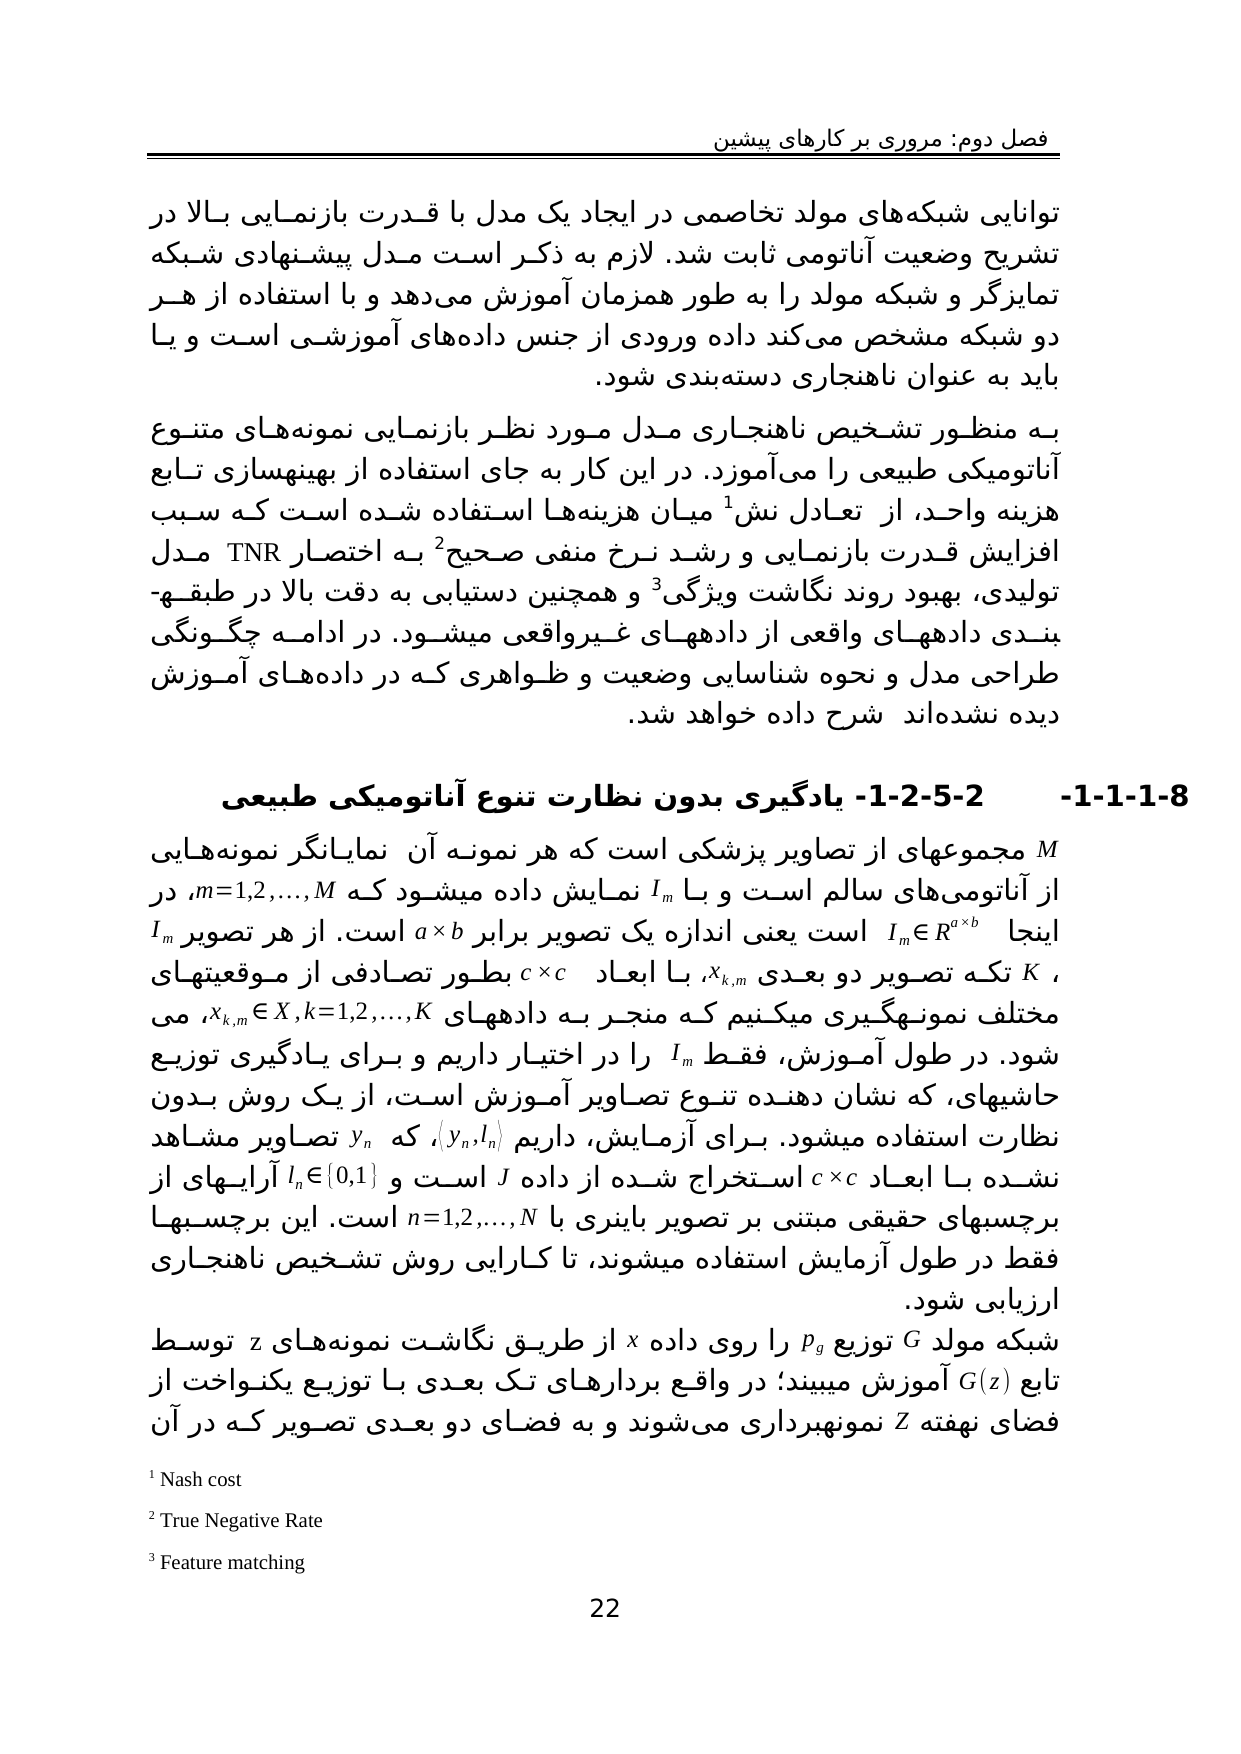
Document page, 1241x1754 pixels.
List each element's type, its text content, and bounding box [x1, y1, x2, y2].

text به منظور تشخیص ناهنجاری مدل مورد نظر بازنمایی نمونه‌های متنوع آناتومیکی طبیعی را می‌آموزد. در این کار به جای استفاده از بهینهسازی تابع هزینه واحد، از تعادل نش میان هزینه‌ها استفاده شده است که سبب افزایش قدرت بازنمایی و رشد نرخ منفی صحیح به اختصار TNR مدل تولیدی، بهبود روند نگاشت ویژگی و همچنین دستیابی به دقت بالا در طبقهبندی دادههای واقعی از دادههای غیرواقعی میشود. در ادامه چگونگی طراحی مدل و نحوه شناسایی وضعیت و ظواهری که در داده‌های آموزش دیده نشده‌اند شرح داده خواهد شد. [150, 412, 1060, 731]
subtitle 1-2-5-2- یادگیری بدون نظارت تنوع آناتومیکی طبیعی [150, 779, 1060, 813]
text مجموعهای از تصاویر پزشکی است که هر نمونه آن نمایانگر نمونه‌هایی از آناتومی‌های سالم است و با نمایش داده میشود که ، در اینجا است یعنی اندازه یک تصویر برابر است. از هر تصویر ، تکه تصویر دو بعدی ، با ابعاد بطور تصادفی از موقعیتهای مختلف نمونهگیری میکنیم که منجر به دادههای ، می شود. در طول آموزش، فقط را در اختیار داریم و برای یادگیری توزیع حاشیهای، که نشان دهنده تنوع تصاویر آموزش است، از یک روش بدون نظارت استفاده میشود. برای آزمایش، داریم ، که تصاویر مشاهد نشده با ابعاد استخراج شده از داده است و آرایهای از برچسبهای حقیقی مبتنی بر تصویر باینری با است. این برچسبها فقط در طول آزمایش استفاده میشوند، تا کارایی روش تشخیص ناهنجاری ارزیابی شود. [150, 832, 1060, 1316]
